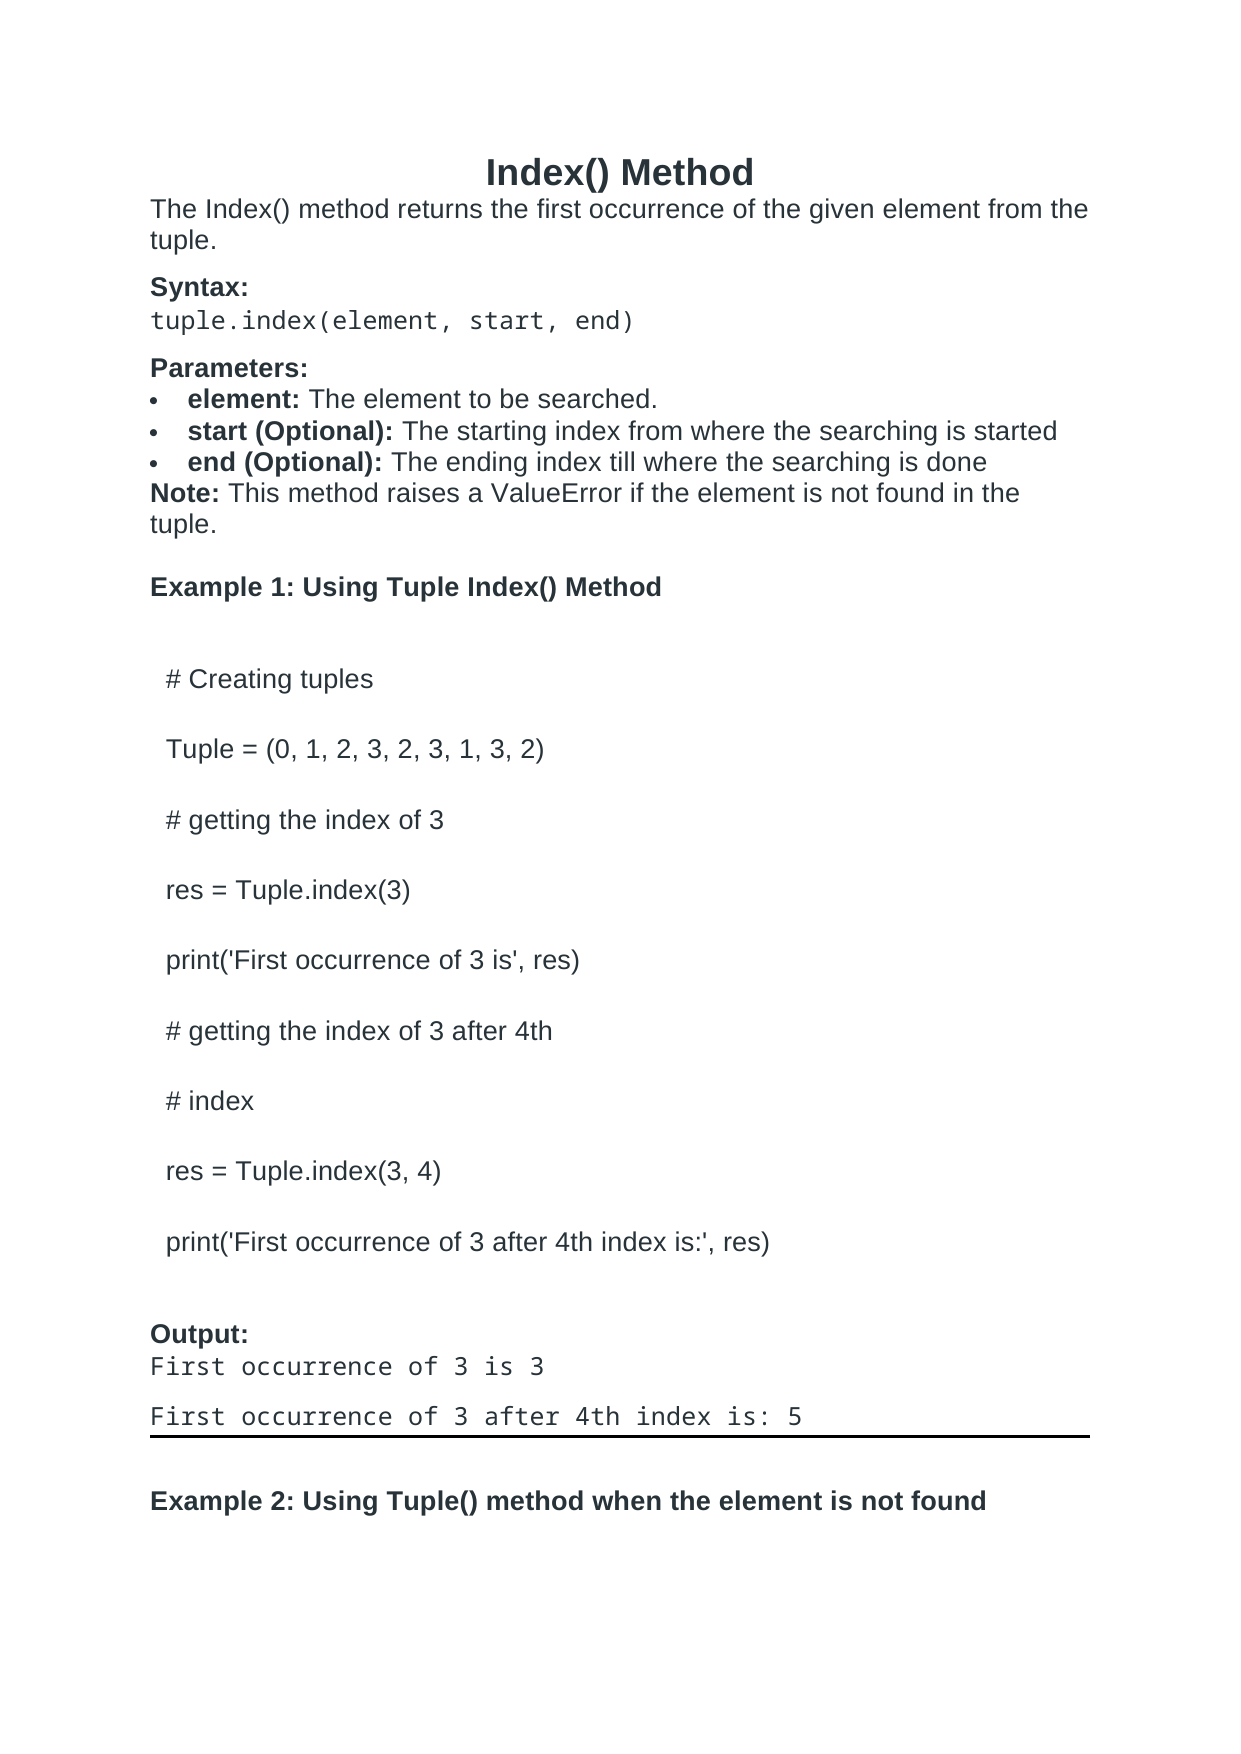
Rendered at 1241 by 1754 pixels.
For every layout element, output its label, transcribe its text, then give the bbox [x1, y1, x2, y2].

text Index() Method [150, 150, 1090, 193]
text Example 2: Using Tuple() method when the element is not found [150, 1485, 1090, 1516]
list end (Optional): The ending index till where the searching is done [150, 446, 1090, 477]
text The Index() method returns the first occurrence of the given element from the tuple. [150, 193, 1090, 256]
text tuple.index(element, start, end) [150, 302, 1090, 337]
text Syntax: [150, 271, 1090, 302]
list element: The element to be searched. [150, 383, 1090, 415]
text Note: This method raises a ValueError if the element is not found in the tuple. [150, 477, 1090, 540]
text First occurrence of 3 is 3 [150, 1349, 1090, 1383]
list start (Optional): The starting index from where the searching is started [150, 415, 1090, 446]
text Parameters: [150, 352, 1090, 383]
text Output: [150, 1318, 1090, 1349]
text Example 1: Using Tuple Index() Method [150, 571, 1090, 602]
text First occurrence of 3 after 4th index is: 5 [150, 1399, 1090, 1435]
table_header # Creating tuples Tuple = (0, 1, 2, 3, 2, 3, 1, 3, 2) # getting the index of 3 res = Tuple.index(3) print('First occurrence of 3 is', res) # getting the index of 3 after 4th # index res = Tuple.index(3, 4) print('First occurrence of 3 after 4th index is:', res) [150, 602, 1237, 1318]
